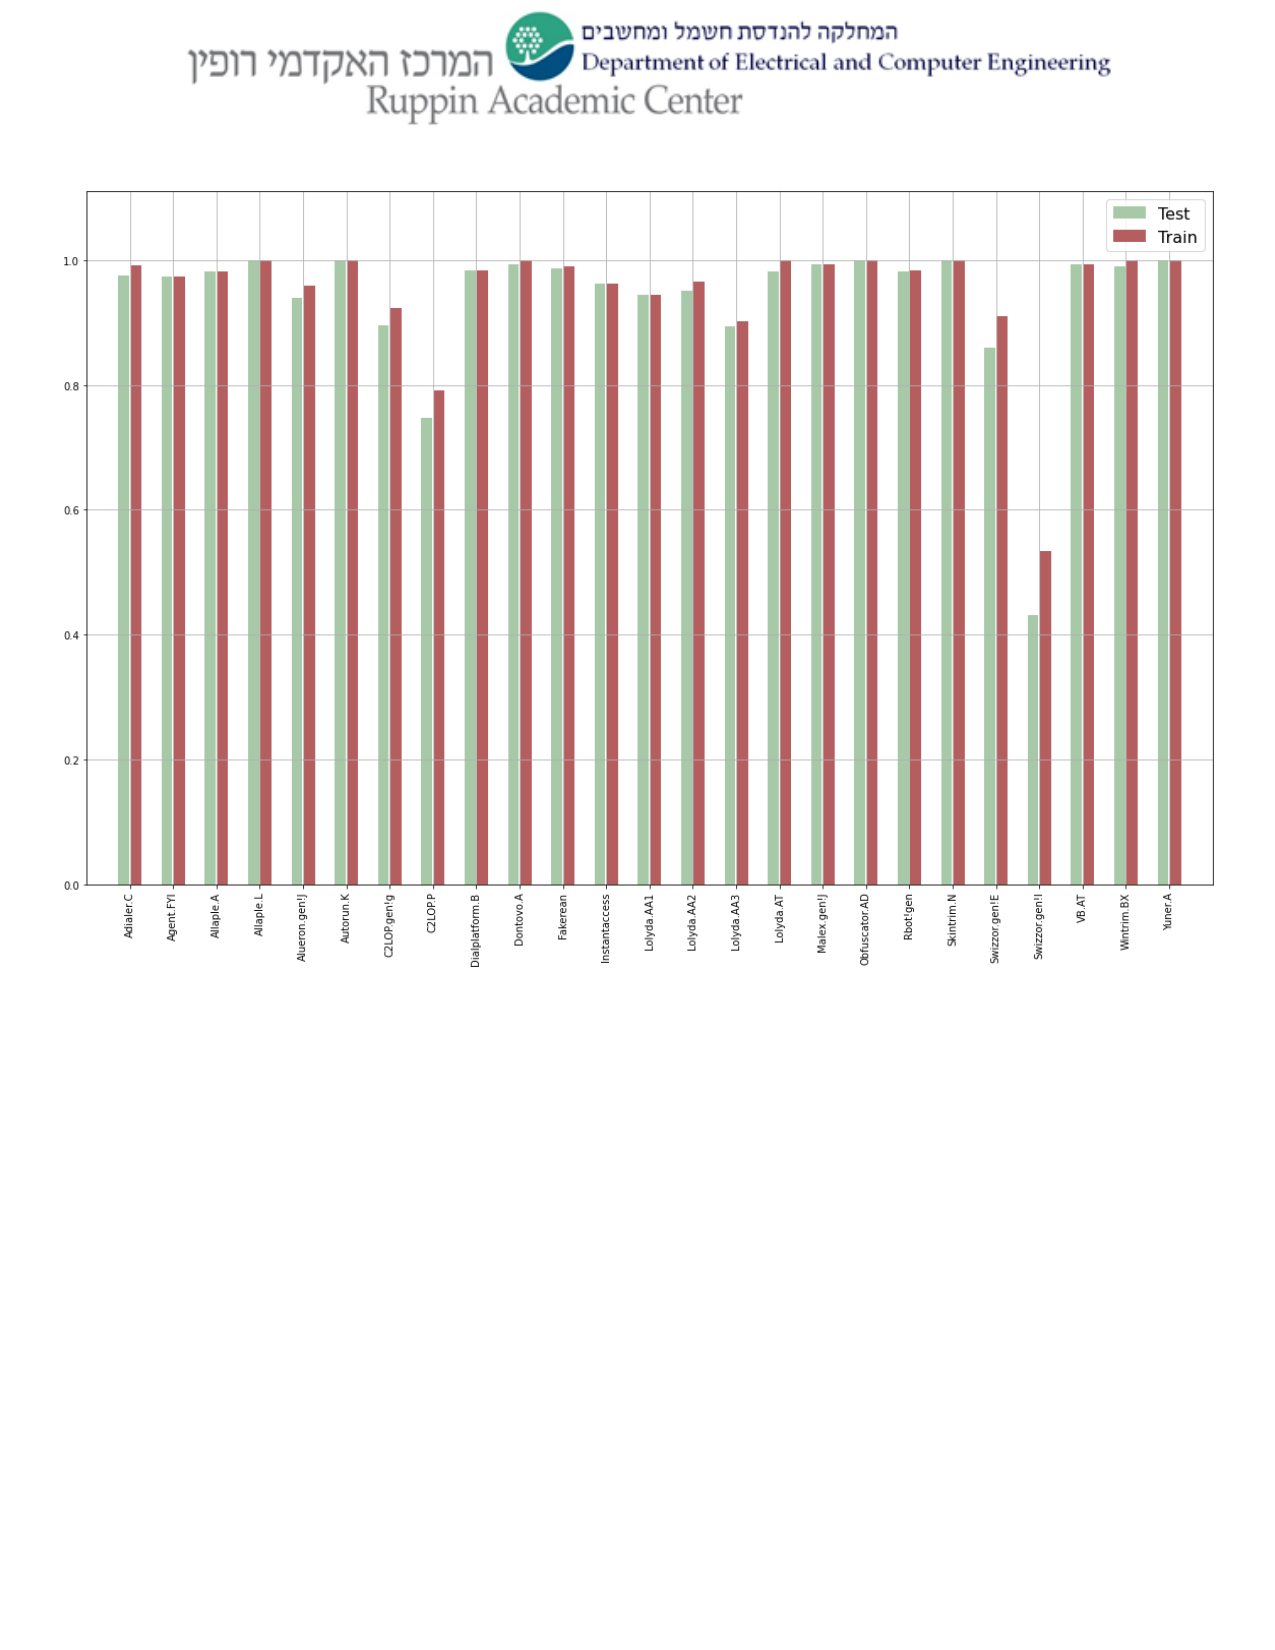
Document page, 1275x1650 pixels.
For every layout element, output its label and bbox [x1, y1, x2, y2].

picture [56, 185, 1219, 972]
picture [150, 9, 1125, 128]
